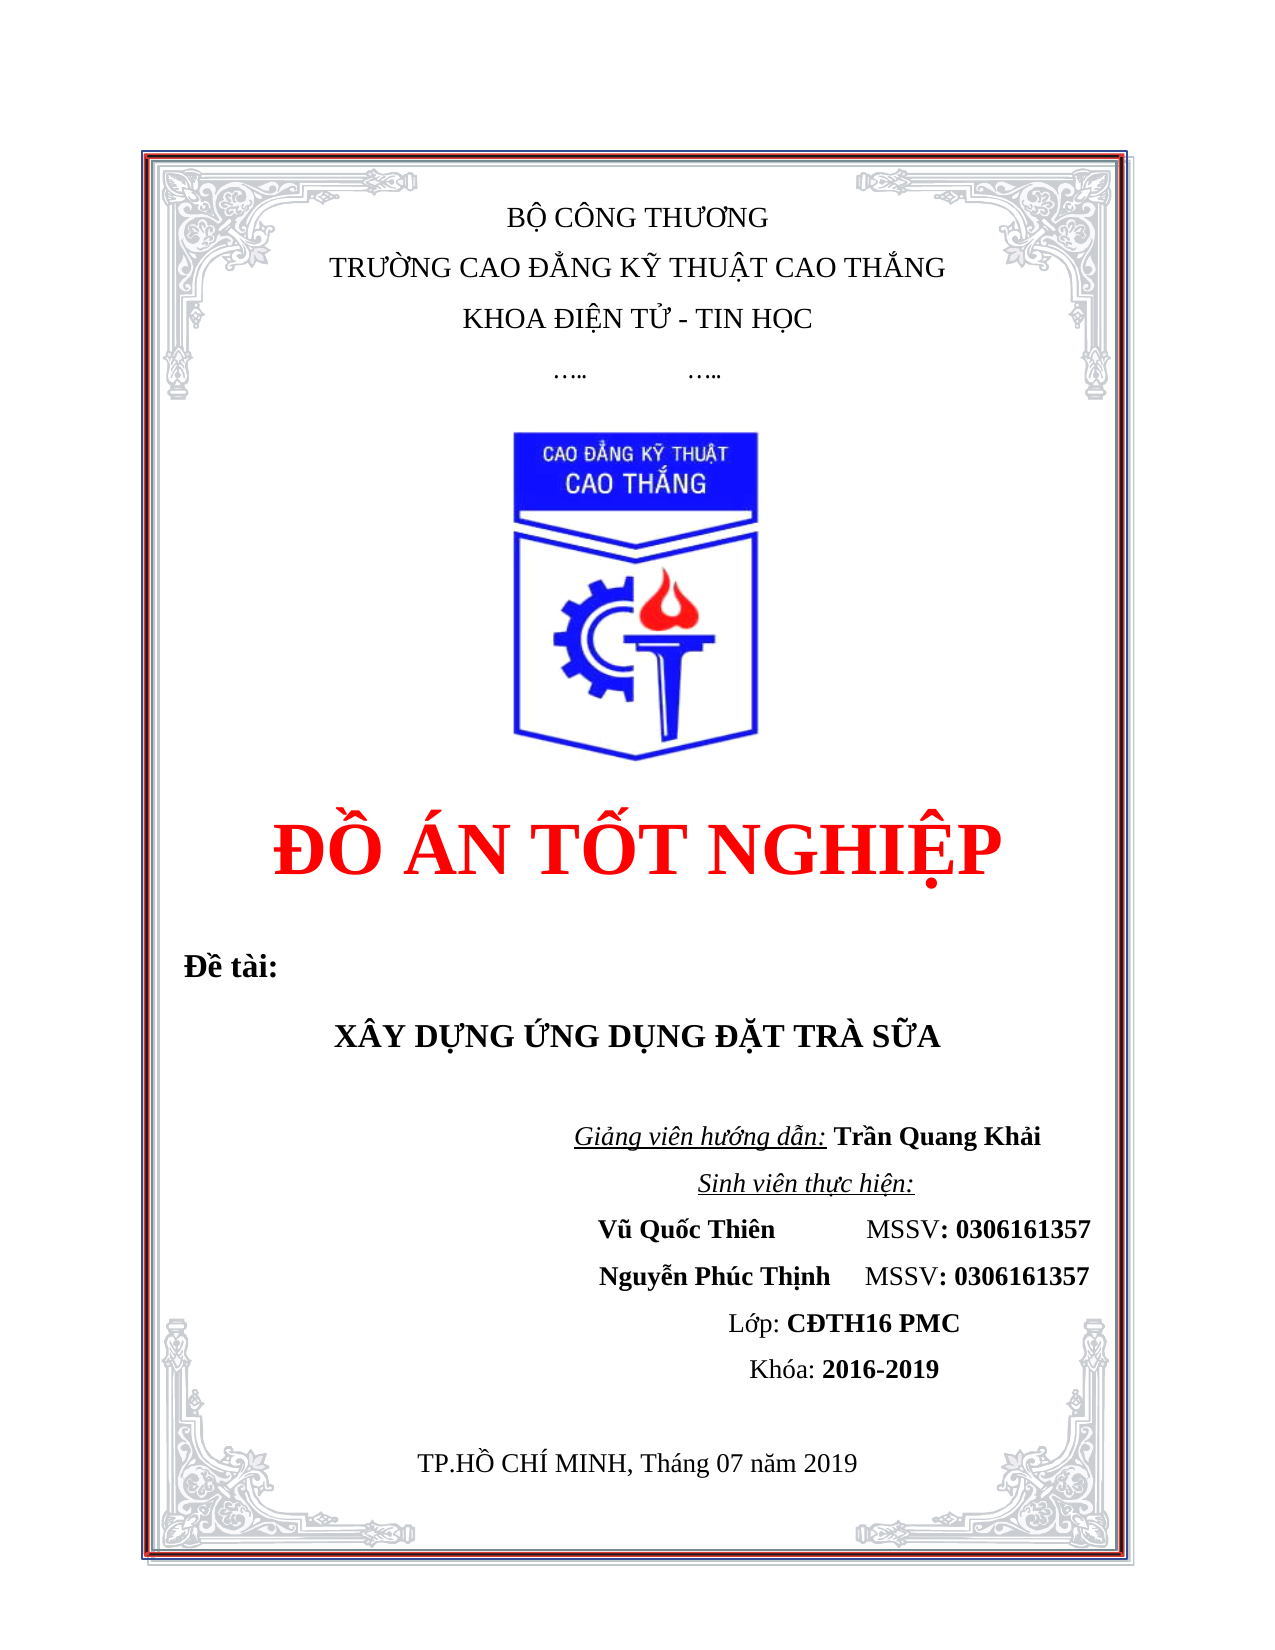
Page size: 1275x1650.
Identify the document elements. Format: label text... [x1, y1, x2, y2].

text Đề tài: [150, 946, 1125, 984]
text TRƯỜNG CAO ĐẲNG KỸ THUẬT CAO THẮNG [150, 251, 1125, 284]
text TP.HỒ CHÍ MINH, Tháng 07 năm 2019 [150, 1400, 1125, 1478]
text KHOA ĐIỆN TỬ - TIN HỌC [150, 301, 1125, 334]
text Lớp: CĐTH16 PMC [150, 1307, 1125, 1338]
text BỘ CÔNG THƯƠNG [150, 200, 1125, 234]
text ĐỒ ÁN TỐT NGHIỆP [150, 804, 1125, 890]
text …..  ….. [150, 351, 1125, 385]
text Nguyễn Phúc Thịnh MSSV: 0306161357 [150, 1260, 1125, 1291]
picture [492, 415, 777, 769]
text XÂY DỰNG ỨNG DỤNG ĐẶT TRÀ SỮA [150, 1016, 1125, 1054]
text Sinh viên thực hiện: [150, 1167, 1125, 1198]
text Giảng viên hướng dẫn: Trần Quang Khải [490, 1073, 1125, 1151]
text Khóa: 2016-2019 [150, 1353, 1125, 1384]
text Vũ Quốc Thiên MSSV: 0306161357 [150, 1213, 1125, 1244]
